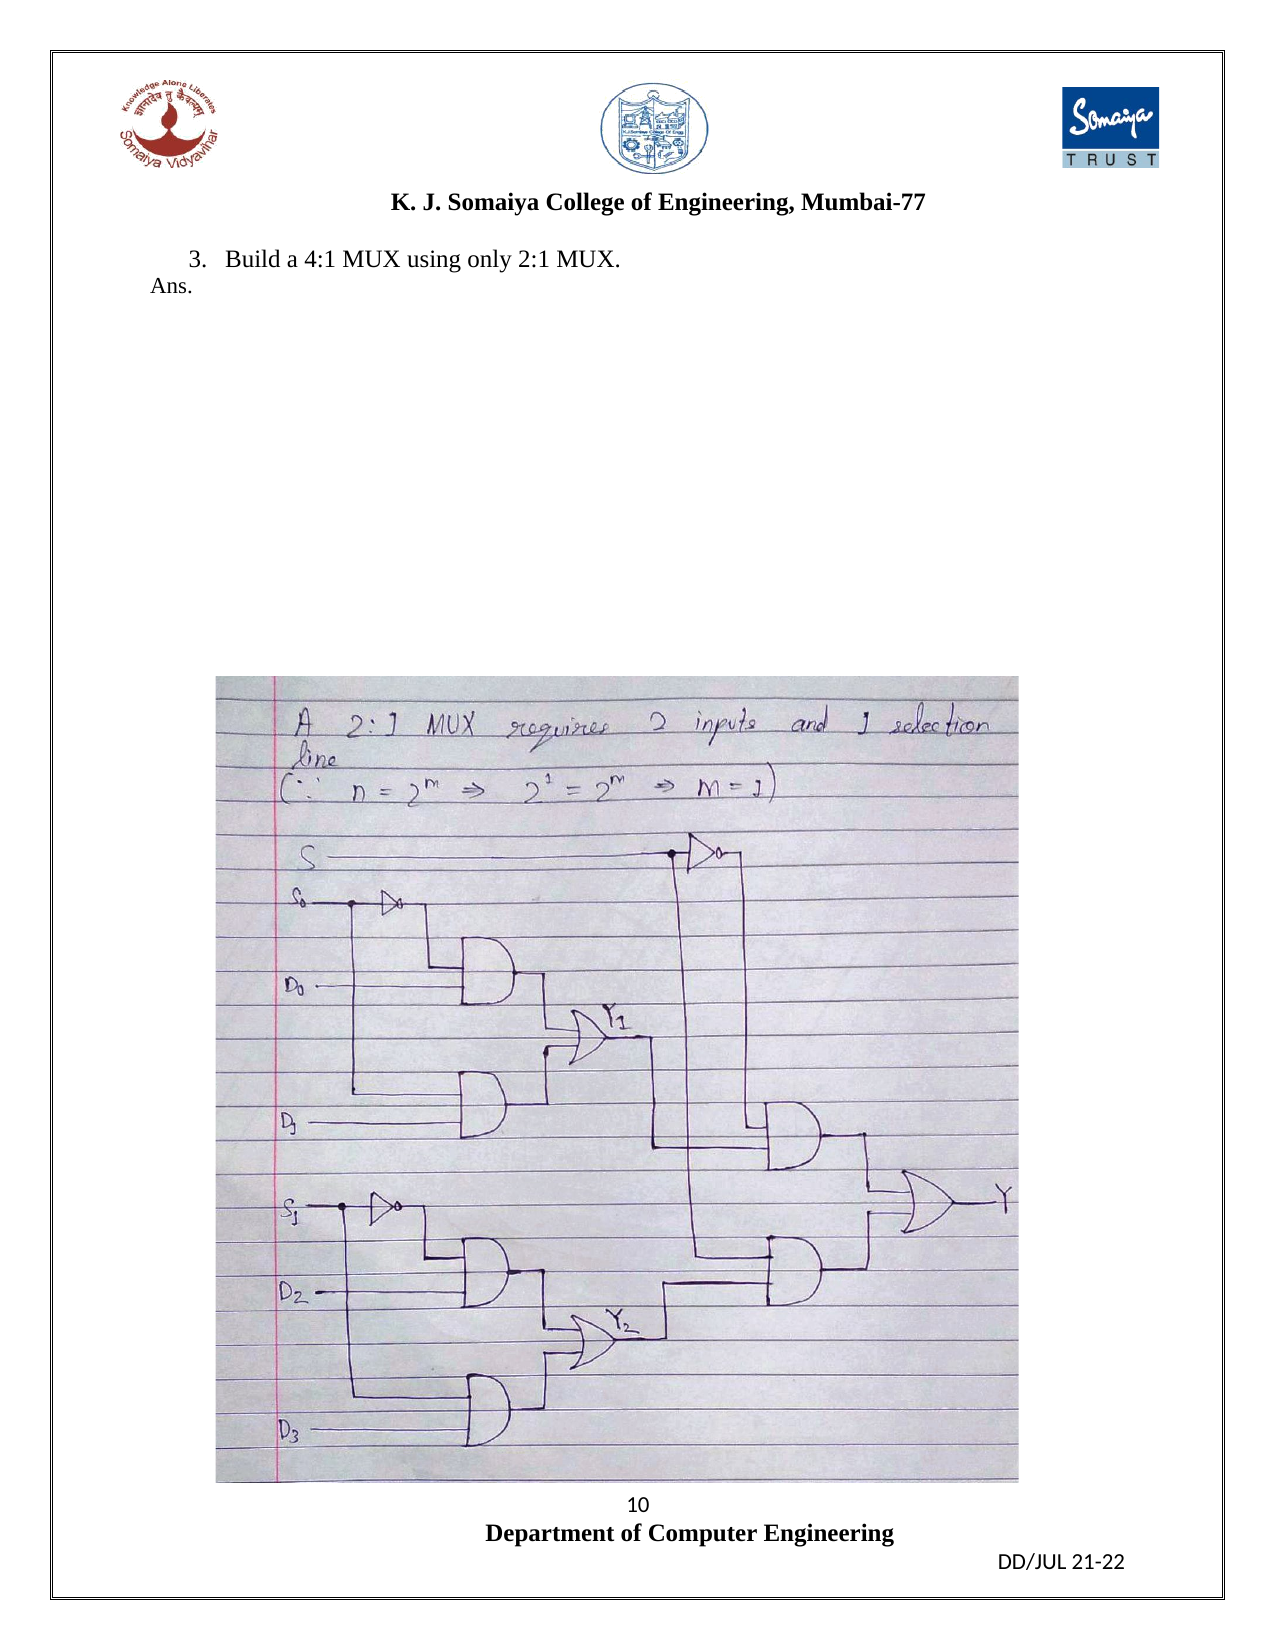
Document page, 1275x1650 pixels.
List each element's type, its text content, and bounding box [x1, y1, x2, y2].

picture [1062, 87, 1160, 168]
list Build a 4:1 MUX using only 2:1 MUX. [188, 244, 1125, 273]
picture [598, 79, 716, 176]
text Ans. [150, 273, 1125, 299]
picture [120, 80, 218, 168]
picture [215, 676, 1019, 1483]
